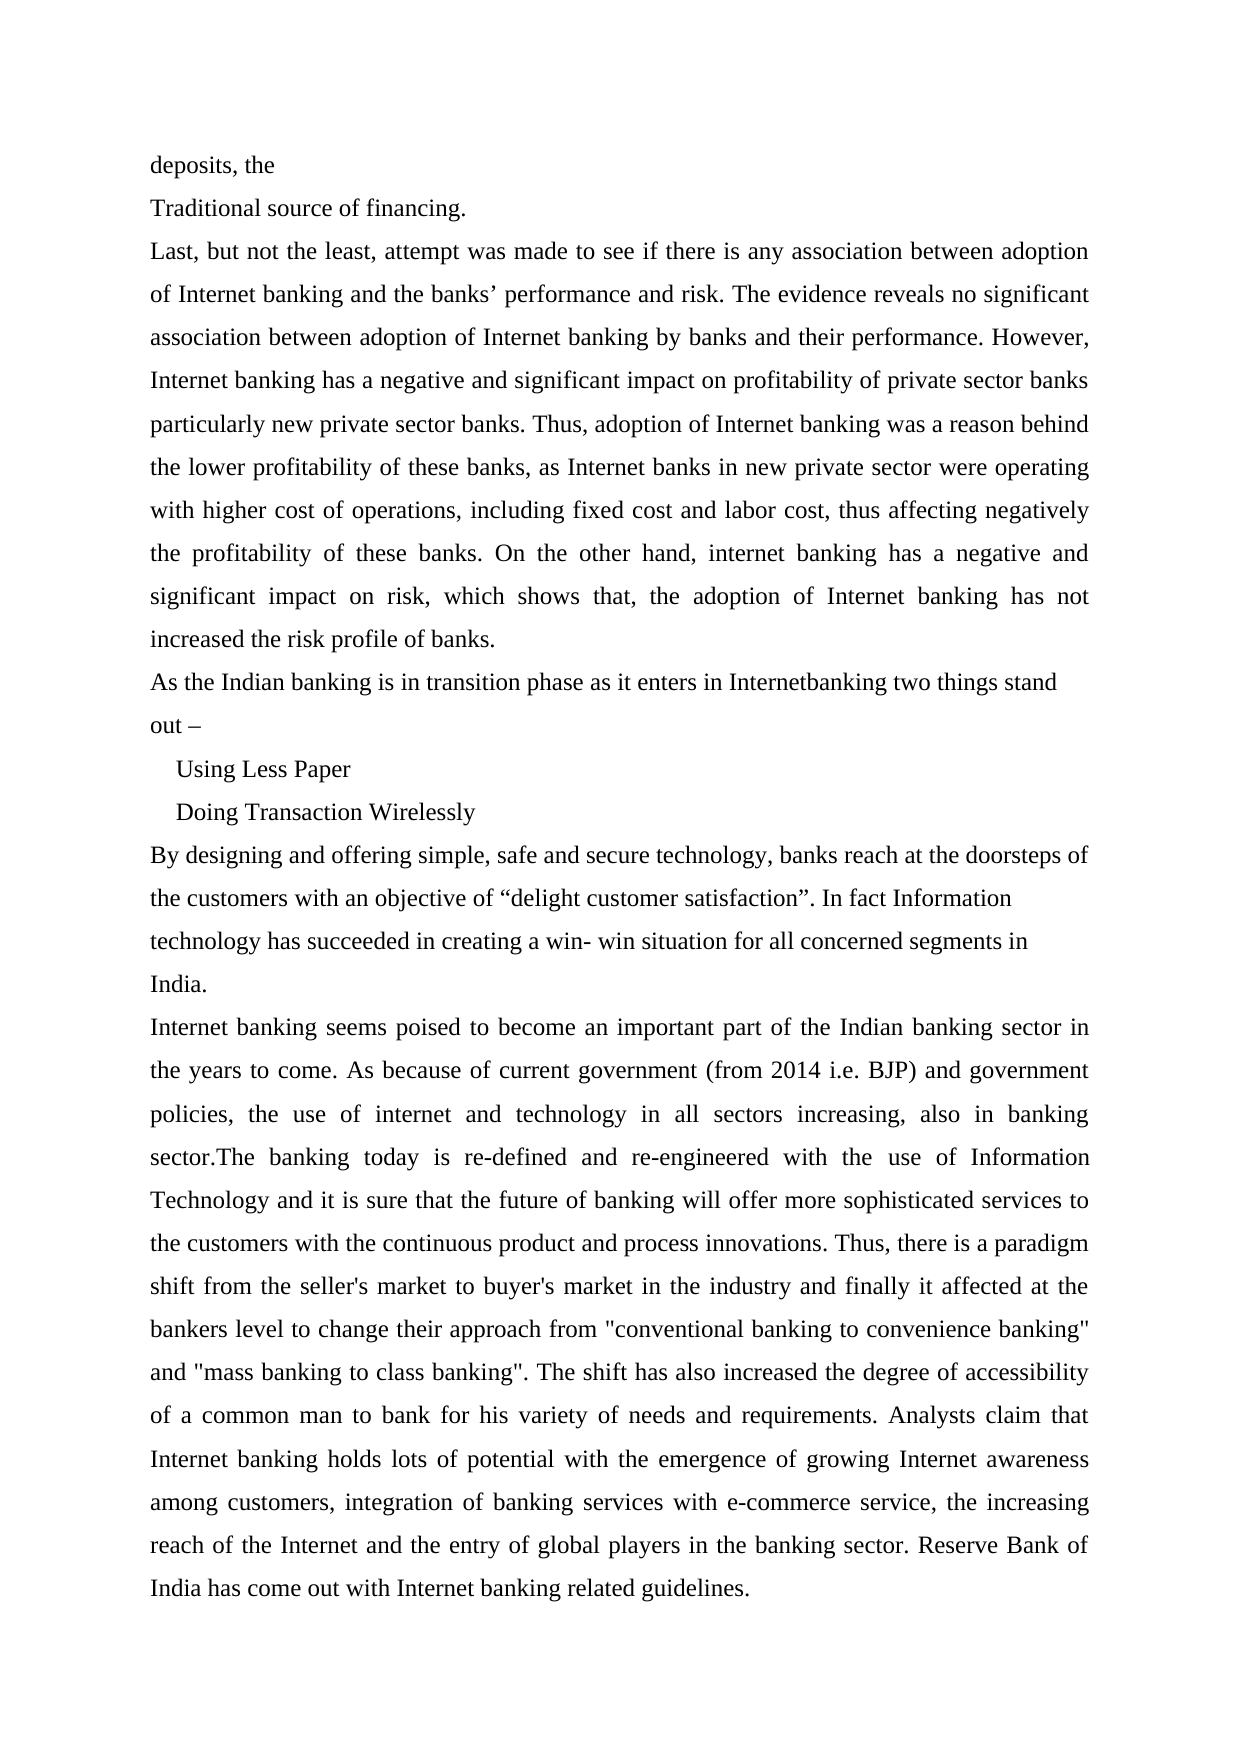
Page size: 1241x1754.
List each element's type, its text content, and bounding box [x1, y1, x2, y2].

text  Using Less Paper [150, 754, 1090, 782]
text By designing and offering simple, safe and secure technology, banks reach at the doorsteps of the customers with an objective of “delight customer satisfaction”. In fact Information technology has succeeded in creating a win- win situation for all concerned segments in India. [150, 840, 1090, 998]
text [150, 150, 1090, 179]
text Traditional source of financing. [150, 193, 1090, 222]
text Internet banking seems poised to become an important part of the Indian banking sector in the years to come. As because of current government (from 2014 i.e. BJP) and government policies, the use of internet and technology in all sectors increasing, also in banking sector.The banking today is re-defined and re-engineered with the use of Information Technology and it is sure that the future of banking will offer more sophisticated services to the customers with the continuous product and process innovations. Thus, there is a paradigm shift from the seller's market to buyer's market in the industry and finally it affected at the bankers level to change their approach from "conventional banking to convenience banking" and "mass banking to class banking". The shift has also increased the degree of accessibility of a common man to bank for his variety of needs and requirements. Analysts claim that Internet banking holds lots of potential with the emergence of growing Internet awareness among customers, integration of banking services with e-commerce service, the increasing reach of the Internet and the entry of global players in the banking sector. Reserve Bank of India has come out with Internet banking related guidelines. [150, 1012, 1090, 1602]
text As the Indian banking is in transition phase as it enters in Internetbanking two things stand out – [150, 667, 1090, 739]
text  Doing Transaction Wirelessly [150, 797, 1090, 826]
text Last, but not the least, attempt was made to see if there is any association between adoption of Internet banking and the banks’ performance and risk. The evidence reveals no significant association between adoption of Internet banking by banks and their performance. However, Internet banking has a negative and significant impact on profitability of private sector banks particularly new private sector banks. Thus, adoption of Internet banking was a reason behind the lower profitability of these banks, as Internet banks in new private sector were operating with higher cost of operations, including fixed cost and labor cost, thus affecting negatively the profitability of these banks. On the other hand, internet banking has a negative and significant impact on risk, which shows that, the adoption of Internet banking has not increased the risk profile of banks. [150, 236, 1090, 653]
